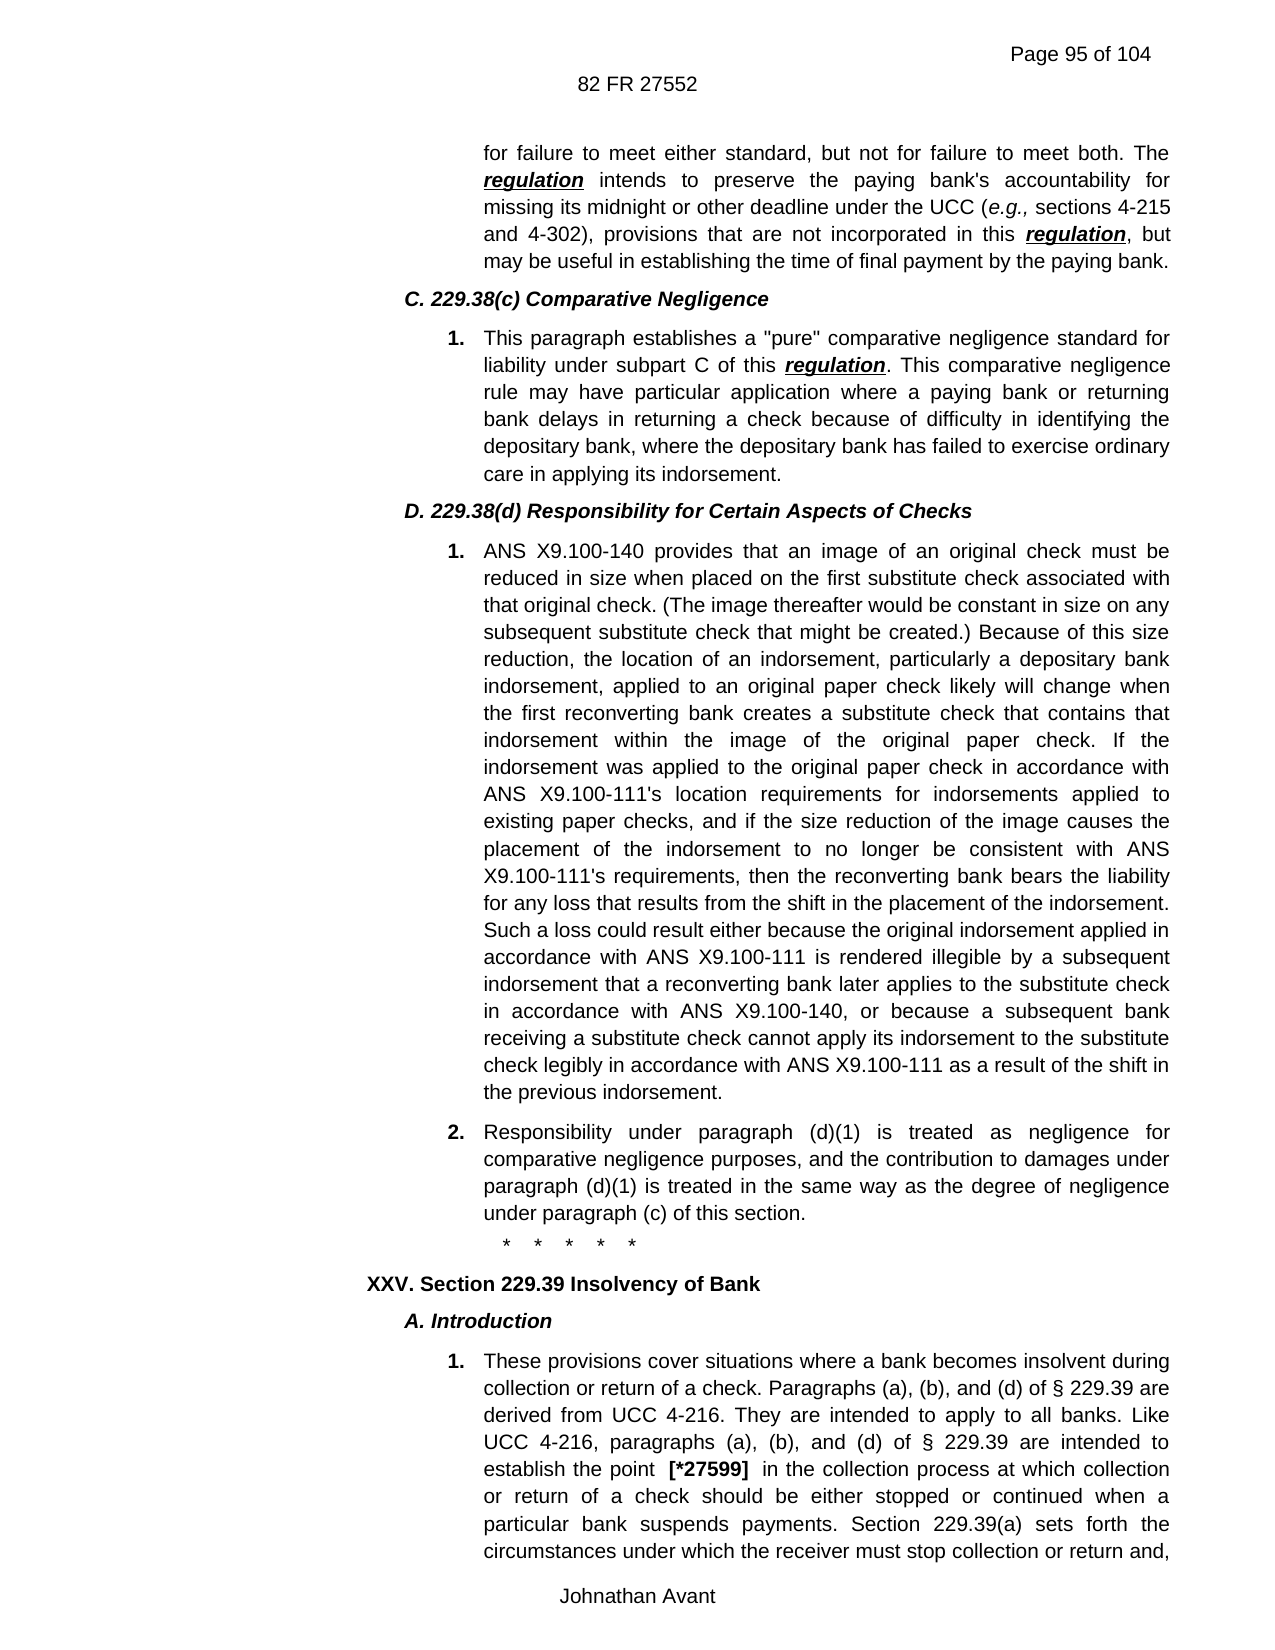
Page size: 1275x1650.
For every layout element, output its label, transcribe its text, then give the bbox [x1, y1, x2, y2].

list of Bank [367, 1271, 1171, 1296]
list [442, 1346, 1171, 1562]
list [442, 137, 1171, 273]
list r Certain Aspects of Checks [404, 498, 1171, 523]
list This paragraph establishes a "pure" comparative negligence standard for liability under subpart C of this regulation. This comparative negligence rule may have particular application where a paying bank or returning bank delays in returning a check because of difficulty in identifying the depositary bank, where the depositary bank has failed to exercise ordinary care in applying its indorsement. [442, 323, 1171, 485]
list gence [404, 285, 1171, 310]
list ANS X9.100-140 provides that an image of an original check must be reduced in size when placed on the first substitute check associated with that original check. (The image thereafter would be constant in size on any subsequent substitute check that might be created.) Because of this size reduction, the location of an indorsement, particularly a depositary bank indorsement, applied to an original paper check likely will change when the first reconverting bank creates a substitute check that contains that indorsement within the image of the original paper check. If the indorsement was applied to the original paper check in accordance with ANS X9.100-111's location requirements for indorsements applied to existing paper checks, and if the size reduction of the image causes the placement of the indorsement to no longer be consistent with ANS X9.100-111's requirements, then the reconverting bank bears the liability for any loss that results from the shift in the placement of the indorsement. Such a loss could result either because the original indorsement applied in accordance with ANS X9.100-111 is rendered illegible by a subsequent indorsement that a reconverting bank later applies to the substitute check in accordance with ANS X9.100-140, or because a subsequent bank receiving a substitute check cannot apply its indorsement to the substitute check legibly in accordance with ANS X9.100-111 as a result of the shift in the previous indorsement. [442, 535, 1171, 1104]
list Responsibility under paragraph (d)(1) is treated as negligence for comparative negligence purposes, and the contribution to damages under paragraph (d)(1) is treated in the same way as the degree of negligence under paragraph (c) of this section. [442, 1117, 1171, 1225]
text * * * * * [479, 1231, 1171, 1258]
